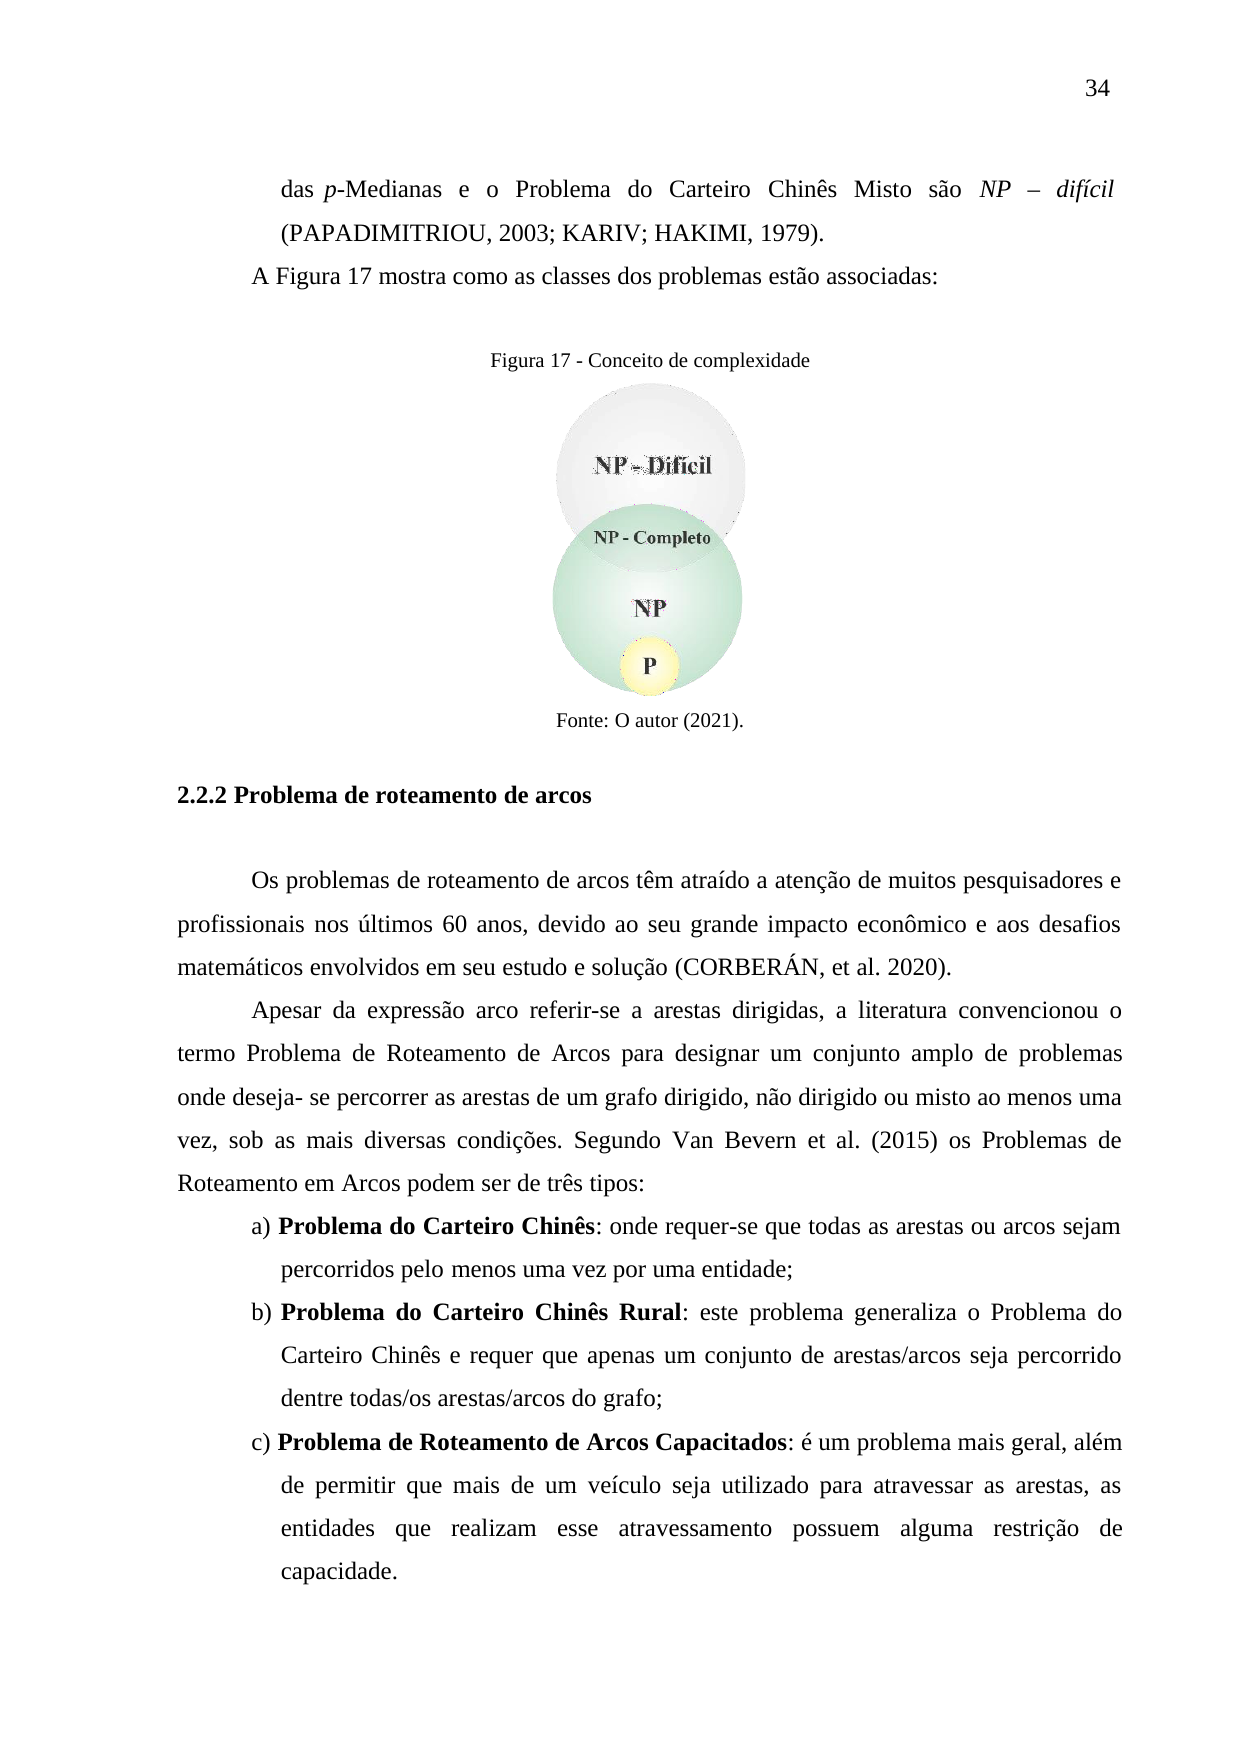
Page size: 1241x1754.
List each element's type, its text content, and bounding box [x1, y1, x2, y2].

picture [552, 383, 746, 696]
text Os problemas de roteamento de arcos têm atraído a atenção de muitos pesquisadores e profissionais nos últimos 60 anos, devido ao seu grande impacto econômico e aos desafios matemáticos envolvidos em seu estudo e solução (CORBERÁN, et al. 2020). [177, 865, 1122, 981]
text das p-Medianas e o Problema do Carteiro Chinês Misto são NP – difícil [281, 174, 1144, 203]
subtitle Problema de roteamento de arcos [177, 780, 1144, 808]
list Problema do Carteiro Chinês: onde requer-se que todas as arestas ou arcos sejam percorridos pelo menos uma vez por uma entidade; [251, 1211, 1122, 1283]
list Problema do Carteiro Chinês Rural: este problema generaliza o Problema do Carteiro Chinês e requer que apenas um conjunto de arestas/arcos seja percorrido dentre todas/os arestas/arcos do grafo; [251, 1297, 1122, 1412]
text Fonte: O autor (2021). [156, 383, 1143, 732]
text Figura 17 - Conceito de complexidade [156, 347, 1144, 372]
text Apesar da expressão arco referir-se a arestas dirigidas, a literatura convencionou o termo Problema de Roteamento de Arcos para designar um conjunto amplo de problemas onde deseja- se percorrer as arestas de um grafo dirigido, não dirigido ou misto ao menos uma vez, sob as mais diversas condições. Segundo Van Bevern et al. (2015) os Problemas de Roteamento em Arcos podem ser de três tipos: [177, 995, 1123, 1197]
text A Figura 17 mostra como as classes dos problemas estão associadas: [251, 261, 1144, 290]
text (PAPADIMITRIOU, 2003; KARIV; HAKIMI, 1979). [281, 218, 1144, 247]
list Problema de Roteamento de Arcos Capacitados: é um problema mais geral, além de permitir que mais de um veículo seja utilizado para atravessar as arestas, as entidades que realizam esse atravessamento possuem alguma restrição de capacidade. [251, 1427, 1123, 1585]
